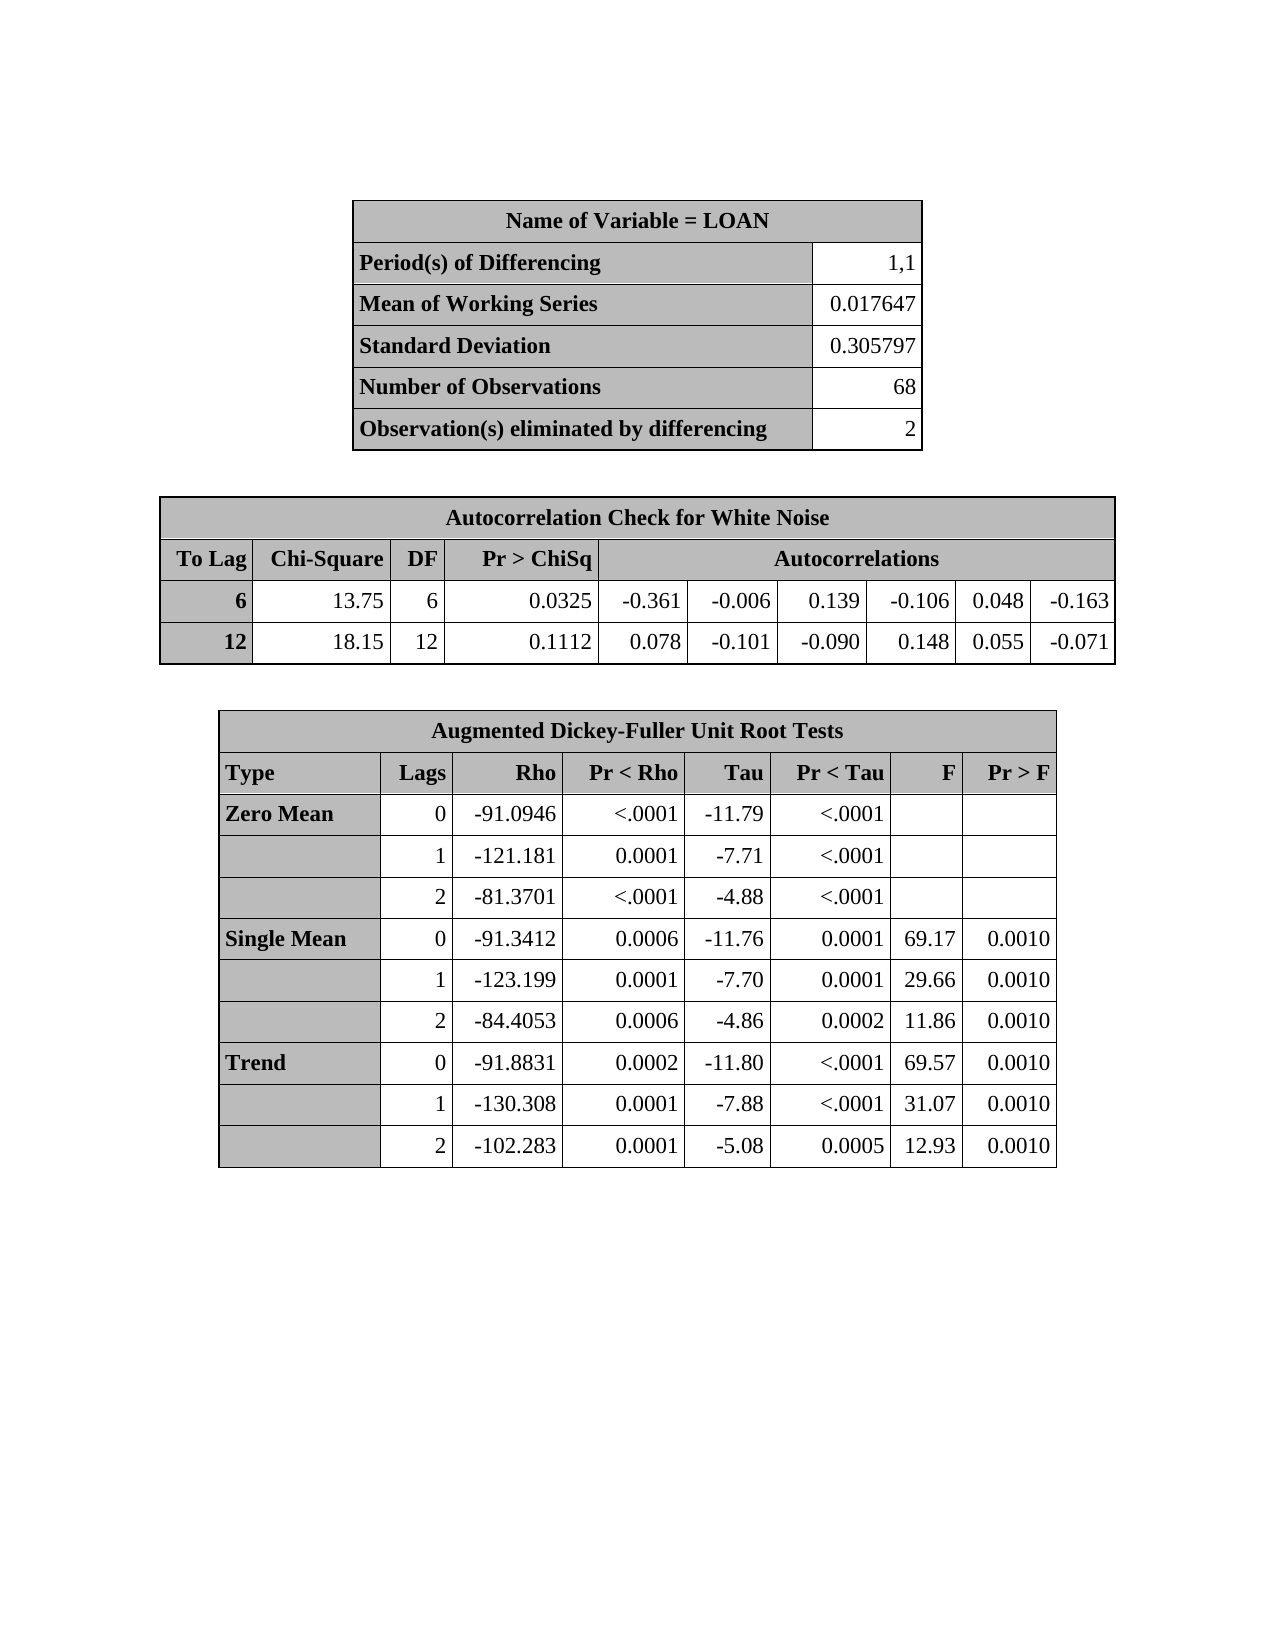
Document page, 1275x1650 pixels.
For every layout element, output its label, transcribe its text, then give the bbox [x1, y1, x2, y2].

table_cell -123.199 [453, 960, 562, 1001]
table_cell 0 [381, 919, 452, 959]
table_header Name of Variable = LOAN [354, 201, 921, 242]
table_cell F [891, 753, 962, 793]
table_cell 1 [381, 960, 452, 1001]
table_cell Observation(s) eliminated by differencing [354, 409, 812, 449]
table_cell 0.0002 [563, 1043, 684, 1084]
table_cell 0.0006 [563, 1002, 684, 1042]
table_cell Lags [381, 753, 452, 793]
table_cell -84.4053 [453, 1002, 562, 1042]
table_cell Period(s) of Differencing [354, 243, 812, 283]
table_cell 0.148 [867, 623, 955, 663]
table_cell Autocorrelations [599, 540, 1114, 580]
table_cell 0.0010 [963, 919, 1056, 959]
table_cell -130.308 [453, 1085, 562, 1125]
table_cell 0.0010 [963, 1043, 1056, 1084]
table_cell -0.071 [1031, 623, 1114, 663]
table_cell [891, 795, 962, 835]
table_cell <.0001 [771, 1085, 890, 1125]
table_cell 0.0001 [563, 960, 684, 1001]
table_cell 6 [161, 581, 252, 621]
table_cell Single Mean [220, 919, 380, 959]
table_cell <.0001 [771, 836, 890, 876]
table_cell Type [220, 753, 380, 793]
table_cell 0 [381, 1043, 452, 1084]
table_cell 69.57 [891, 1043, 962, 1084]
table_cell 0.0002 [771, 1002, 890, 1042]
table_cell 0.0325 [445, 581, 598, 621]
table_cell 68 [813, 368, 921, 408]
table_cell <.0001 [563, 795, 684, 835]
table_cell 2 [381, 1126, 452, 1167]
table_cell 0.0001 [563, 836, 684, 876]
table_cell -102.283 [453, 1126, 562, 1167]
table_cell Zero Mean [220, 795, 380, 835]
table_cell -91.8831 [453, 1043, 562, 1084]
table_cell 0 [381, 795, 452, 835]
table_cell [891, 836, 962, 876]
table_cell DF [391, 540, 444, 580]
table_cell <.0001 [771, 795, 890, 835]
table_cell -81.3701 [453, 878, 562, 918]
table_cell -11.80 [685, 1043, 770, 1084]
table_cell Mean of Working Series [354, 285, 812, 325]
table_cell [963, 795, 1056, 835]
table_cell Tau [685, 753, 770, 793]
table_cell [963, 836, 1056, 876]
table_cell 0.0010 [963, 1085, 1056, 1125]
table_cell -5.08 [685, 1126, 770, 1167]
table_cell [220, 960, 380, 1001]
table_cell <.0001 [771, 878, 890, 918]
table_cell 0.055 [956, 623, 1030, 663]
table_cell -91.0946 [453, 795, 562, 835]
table_cell [220, 836, 380, 876]
table_cell 0.0010 [963, 1002, 1056, 1042]
table_header Augmented Dickey-Fuller Unit Root Tests [220, 711, 1056, 752]
table_cell 0.0010 [963, 1126, 1056, 1167]
table_cell Rho [453, 753, 562, 793]
table_cell [220, 1126, 380, 1167]
table_cell 29.66 [891, 960, 962, 1001]
table_cell [220, 1002, 380, 1042]
table_cell Pr < Tau [771, 753, 890, 793]
table_cell 18.15 [253, 623, 390, 663]
table_cell -0.101 [688, 623, 777, 663]
table_cell -7.71 [685, 836, 770, 876]
table_cell Pr > ChiSq [445, 540, 598, 580]
table_cell -0.106 [867, 581, 955, 621]
table_cell To Lag [161, 540, 252, 580]
table_cell -0.006 [688, 581, 777, 621]
table_cell 0.048 [956, 581, 1030, 621]
table_cell <.0001 [563, 878, 684, 918]
table_cell 6 [391, 581, 444, 621]
table_cell 12 [391, 623, 444, 663]
table_cell 12.93 [891, 1126, 962, 1167]
table_cell 0.139 [778, 581, 866, 621]
table_cell 1 [381, 836, 452, 876]
table_cell Chi-Square [253, 540, 390, 580]
table_cell -4.88 [685, 878, 770, 918]
table_cell -4.86 [685, 1002, 770, 1042]
table_cell 0.305797 [813, 326, 921, 366]
table_cell 69.17 [891, 919, 962, 959]
table_cell 0.078 [599, 623, 687, 663]
table_cell [963, 878, 1056, 918]
table_cell Number of Observations [354, 368, 812, 408]
table_header Autocorrelation Check for White Noise [161, 498, 1114, 538]
table_cell 0.1112 [445, 623, 598, 663]
table_cell -7.70 [685, 960, 770, 1001]
table_cell -0.163 [1031, 581, 1114, 621]
table_cell 0.0001 [771, 919, 890, 959]
table_cell 2 [381, 878, 452, 918]
table_cell -0.090 [778, 623, 866, 663]
table_cell 0.0006 [563, 919, 684, 959]
table_cell 0.0010 [963, 960, 1056, 1001]
table_cell 1 [381, 1085, 452, 1125]
table_cell 2 [381, 1002, 452, 1042]
table_cell 0.017647 [813, 285, 921, 325]
table_cell 0.0001 [771, 960, 890, 1001]
table_cell [891, 878, 962, 918]
table_cell Pr < Rho [563, 753, 684, 793]
table_cell [220, 878, 380, 918]
table_cell 0.0001 [563, 1126, 684, 1167]
table_cell -121.181 [453, 836, 562, 876]
table_cell Pr > F [963, 753, 1056, 793]
table_cell -91.3412 [453, 919, 562, 959]
table_cell 1,1 [813, 243, 921, 283]
table_cell 11.86 [891, 1002, 962, 1042]
table_cell 13.75 [253, 581, 390, 621]
table_cell 0.0005 [771, 1126, 890, 1167]
table_cell 0.0001 [563, 1085, 684, 1125]
table_cell Trend [220, 1043, 380, 1084]
table_cell [220, 1085, 380, 1125]
table_cell 2 [813, 409, 921, 449]
table_cell <.0001 [771, 1043, 890, 1084]
table_cell 31.07 [891, 1085, 962, 1125]
table_cell Standard Deviation [354, 326, 812, 366]
table_cell -0.361 [599, 581, 687, 621]
table_cell -11.76 [685, 919, 770, 959]
table_cell -7.88 [685, 1085, 770, 1125]
table_cell -11.79 [685, 795, 770, 835]
table_cell 12 [161, 623, 252, 663]
